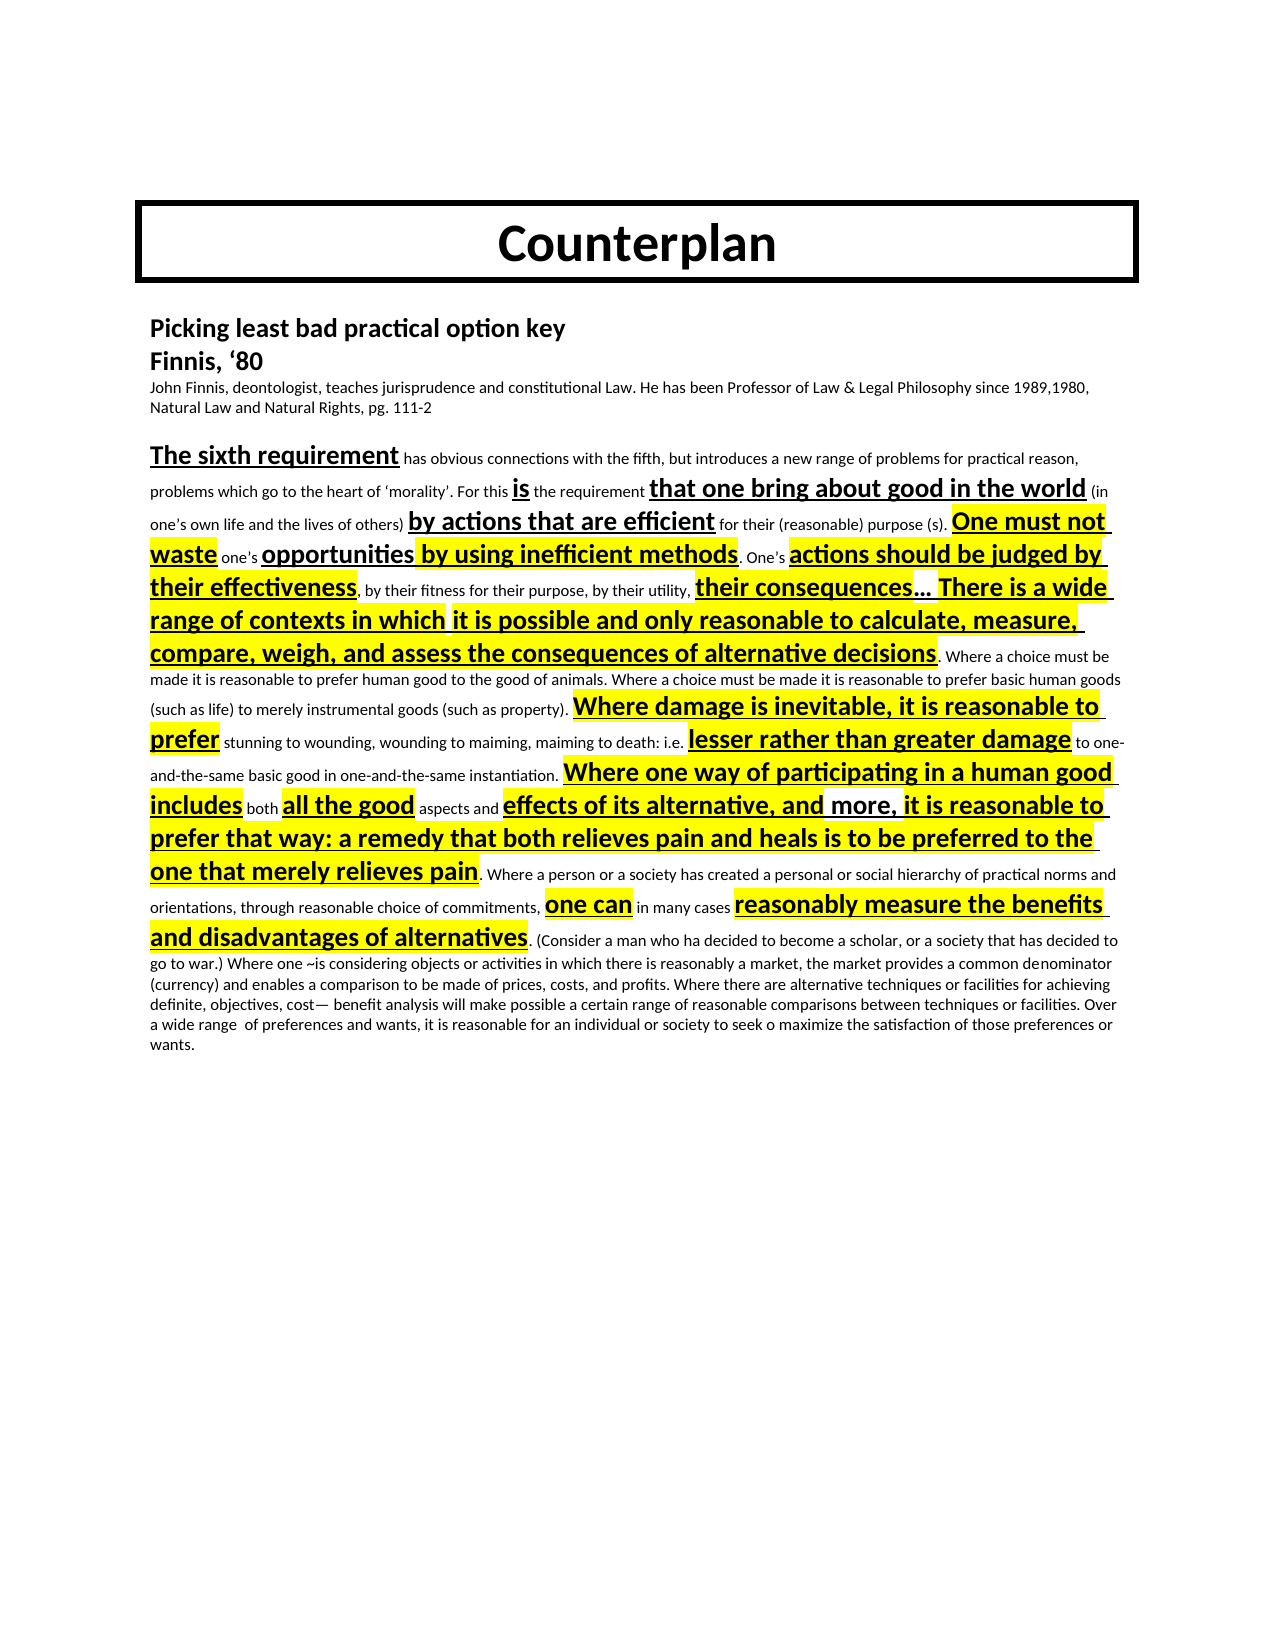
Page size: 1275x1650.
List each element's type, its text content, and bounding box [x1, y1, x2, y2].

subtitle Counterplan [142, 206, 1133, 277]
text Finnis, ‘80 [150, 344, 1125, 377]
text Picking least bad practical option key [150, 311, 1125, 344]
text John Finnis, deontologist, teaches jurisprudence and constitutional Law. He has been Professor of Law & Legal Philosophy since 1989,1980, Natural Law and Natural Rights, pg. 111-2 [150, 377, 1125, 417]
text The sixth requirement has obvious connections with the fifth, but introduces a new range of problems for practical reason, problems which go to the heart of ‘morality’. For this is the requirement that one bring about good in the world (in one’s own life and the lives of others) by actions that are efficient for their (reasonable) purpose (s). One must not waste one’s opportunities by using inefficient methods. One’s actions should be judged by their effectiveness, by their fitness for their purpose, by their utility, their consequences… There is a wide range of contexts in which it is possible and only reasonable to calculate, measure, compare, weigh, and assess the consequences of alternative decisions. Where a choice must be made it is reasonable to prefer human good to the good of animals. Where a choice must be made it is reasonable to prefer basic human goods (such as life) to merely instrumental goods (such as property). Where damage is inevitable, it is reasonable to prefer stunning to wounding, wounding to maiming, maiming to death: i.e. lesser rather than greater damage to one-and-the-same basic good in one-and-the-same instantiation. Where one way of participating in a human good includes both all the good aspects and effects of its alternative, and more, it is reasonable to prefer that way: a remedy that both relieves pain and heals is to be preferred to the one that merely relieves pain. Where a person or a society has created a personal or social hierarchy of practical norms and orientations, through reasonable choice of commitments, one can in many cases reasonably measure the benefits and disadvantages of alternatives. (Consider a man who ha decided to become a scholar, or a society that has decided to go to war.) Where one ~is considering objects or activities in which there is reasonably a market, the market provides a common denominator (currency) and enables a comparison to be made of prices, costs, and profits. Where there are alternative techniques or facilities for achieving definite, objectives, cost— benefit analysis will make possible a certain range of reasonable comparisons between techniques or facilities. Over a wide range of preferences and wants, it is reasonable for an individual or society to seek o maximize the satisfaction of those preferences or wants. [150, 438, 1125, 1055]
